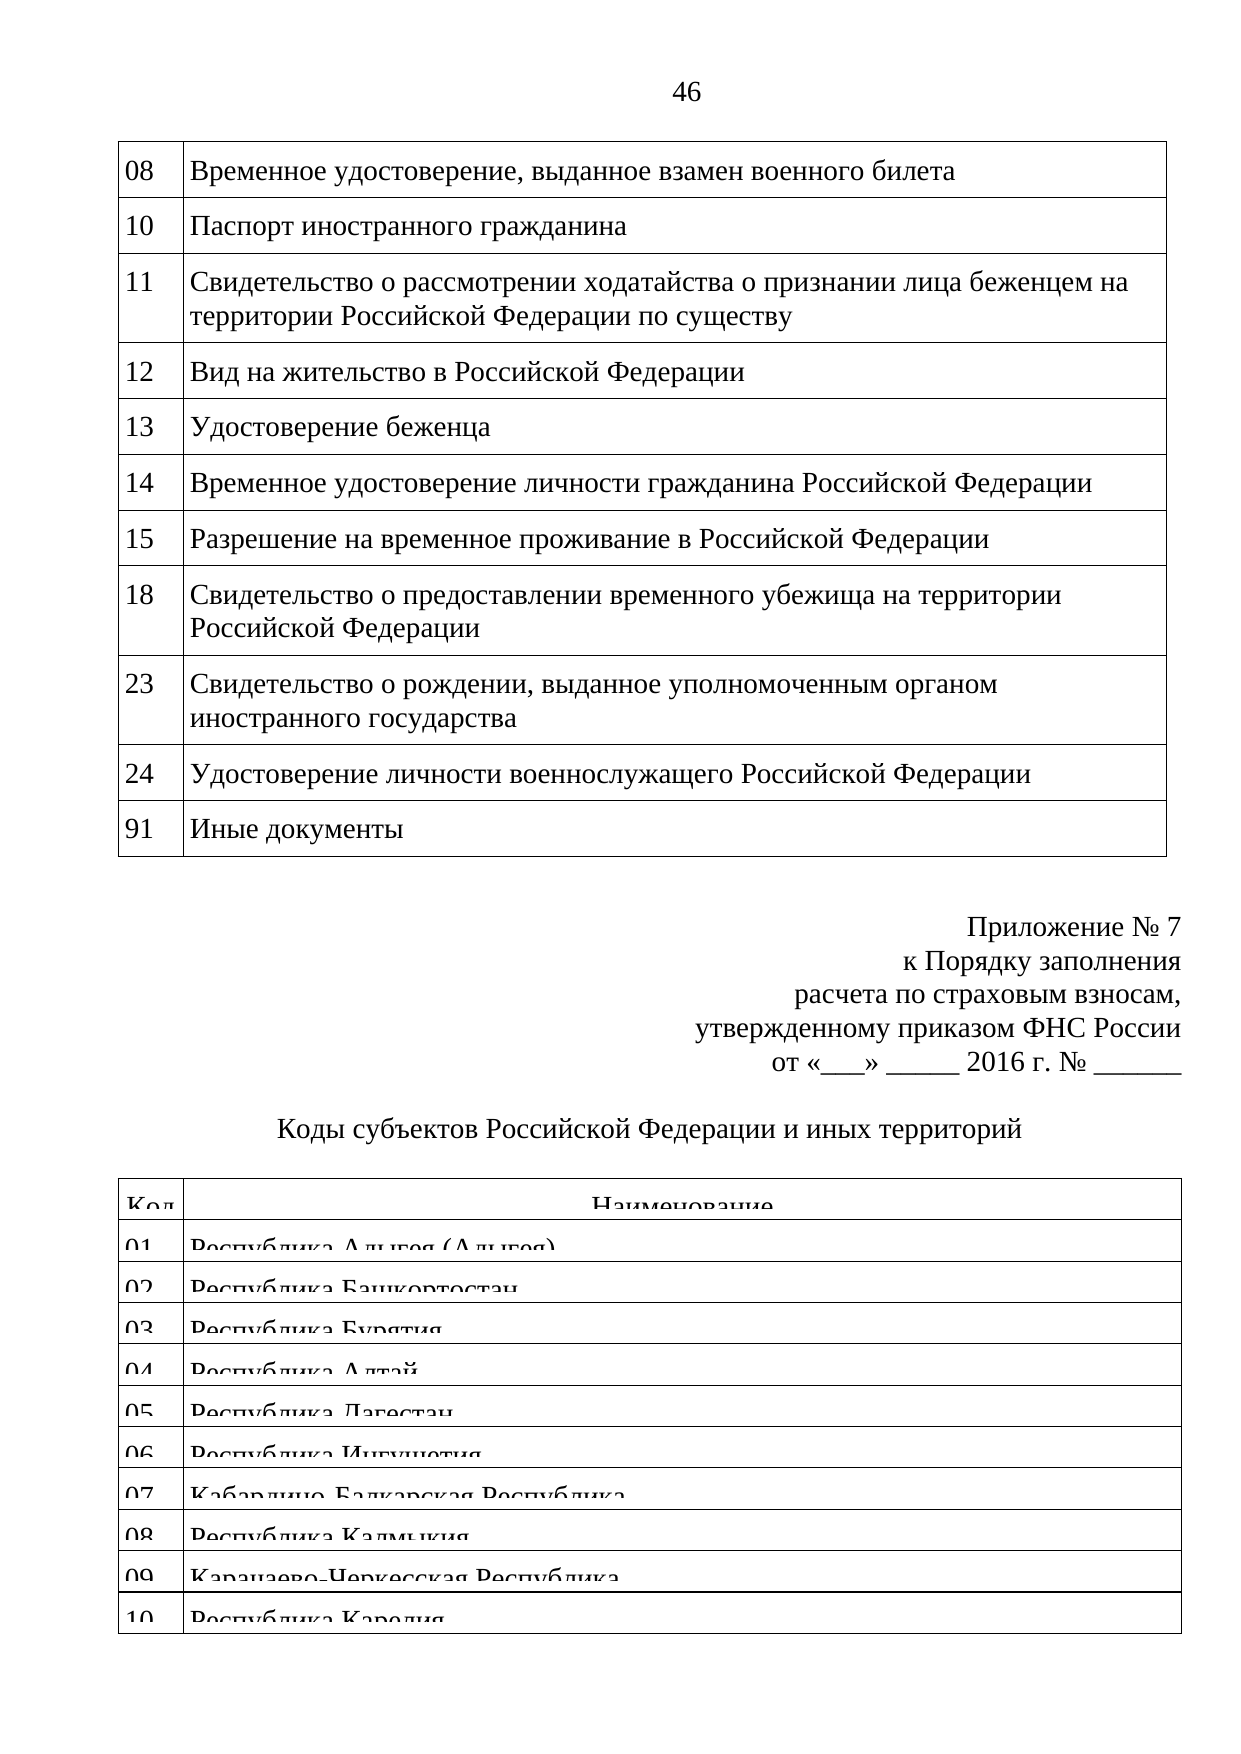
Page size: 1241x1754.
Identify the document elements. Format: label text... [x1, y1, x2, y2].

table_cell 09 [119, 1551, 183, 1591]
table_cell Удостоверение беженца [184, 399, 1166, 454]
text утвержденному приказом ФНС России [118, 1010, 1181, 1044]
table_cell 08 [119, 142, 183, 197]
table_cell 11 [119, 254, 183, 342]
table_cell Республика Алтай [184, 1344, 1181, 1384]
text Коды субъектов Российской Федерации и иных территорий [118, 1111, 1181, 1144]
table_cell 08 [119, 1510, 183, 1550]
table_cell 02 [119, 1262, 183, 1302]
table_cell Республика Дагестан [184, 1386, 1181, 1426]
table_cell 04 [119, 1344, 183, 1384]
table_cell Карачаево-Черкесская Республика [184, 1551, 1181, 1591]
table_cell 23 [119, 656, 183, 744]
table_cell Разрешение на временное проживание в Российской Федерации [184, 511, 1166, 565]
text к Порядку заполнения [118, 943, 1181, 977]
table_cell 14 [119, 455, 183, 509]
table_cell 13 [119, 399, 183, 454]
table_cell 15 [119, 511, 183, 565]
table_cell Иные документы [184, 801, 1166, 856]
table_cell Паспорт иностранного гражданина [184, 198, 1166, 253]
table_cell Удостоверение личности военнослужащего Российской Федерации [184, 745, 1166, 800]
table_cell Республика Башкортостан [184, 1262, 1181, 1302]
table_cell Республика Карелия [184, 1593, 1181, 1633]
table_cell Республика Адыгея (Адыгея) [184, 1220, 1181, 1261]
table_cell 10 [119, 1593, 183, 1633]
table_cell Республика Калмыкия [184, 1510, 1181, 1550]
text расчета по страховым взносам, [118, 977, 1181, 1010]
table_cell 01 [119, 1220, 183, 1261]
table_cell 24 [119, 745, 183, 800]
table_cell Республика Бурятия [184, 1303, 1181, 1343]
text Приложение № 7 [118, 909, 1181, 943]
table_cell Республика Ингушетия [184, 1427, 1181, 1467]
table_cell Вид на жительство в Российской Федерации [184, 343, 1166, 398]
table_cell Кабардино-Балкарская Республика [184, 1468, 1181, 1509]
table_cell 05 [119, 1386, 183, 1426]
table_cell Временное удостоверение, выданное взамен военного билета [184, 142, 1166, 197]
table_cell 10 [119, 198, 183, 253]
table_header Код [119, 1179, 183, 1219]
table_cell Свидетельство о предоставлении временного убежища на территории Российской Федерации [184, 566, 1166, 655]
table_cell Временное удостоверение личности гражданина Российской Федерации [184, 455, 1166, 509]
table_cell Свидетельство о рождении, выданное уполномоченным органом иностранного государства [184, 656, 1166, 744]
table_cell 03 [119, 1303, 183, 1343]
table_cell 91 [119, 801, 183, 856]
table_cell 07 [119, 1468, 183, 1509]
table_cell 12 [119, 343, 183, 398]
table_cell 06 [119, 1427, 183, 1467]
text от «___» _____ 2016 г. № ______ [118, 1044, 1181, 1077]
table_cell Свидетельство о рассмотрении ходатайства о признании лица беженцем на территории Российской Федерации по существу [184, 254, 1166, 342]
table_header Наименование [184, 1179, 1181, 1219]
table_cell 18 [119, 566, 183, 655]
